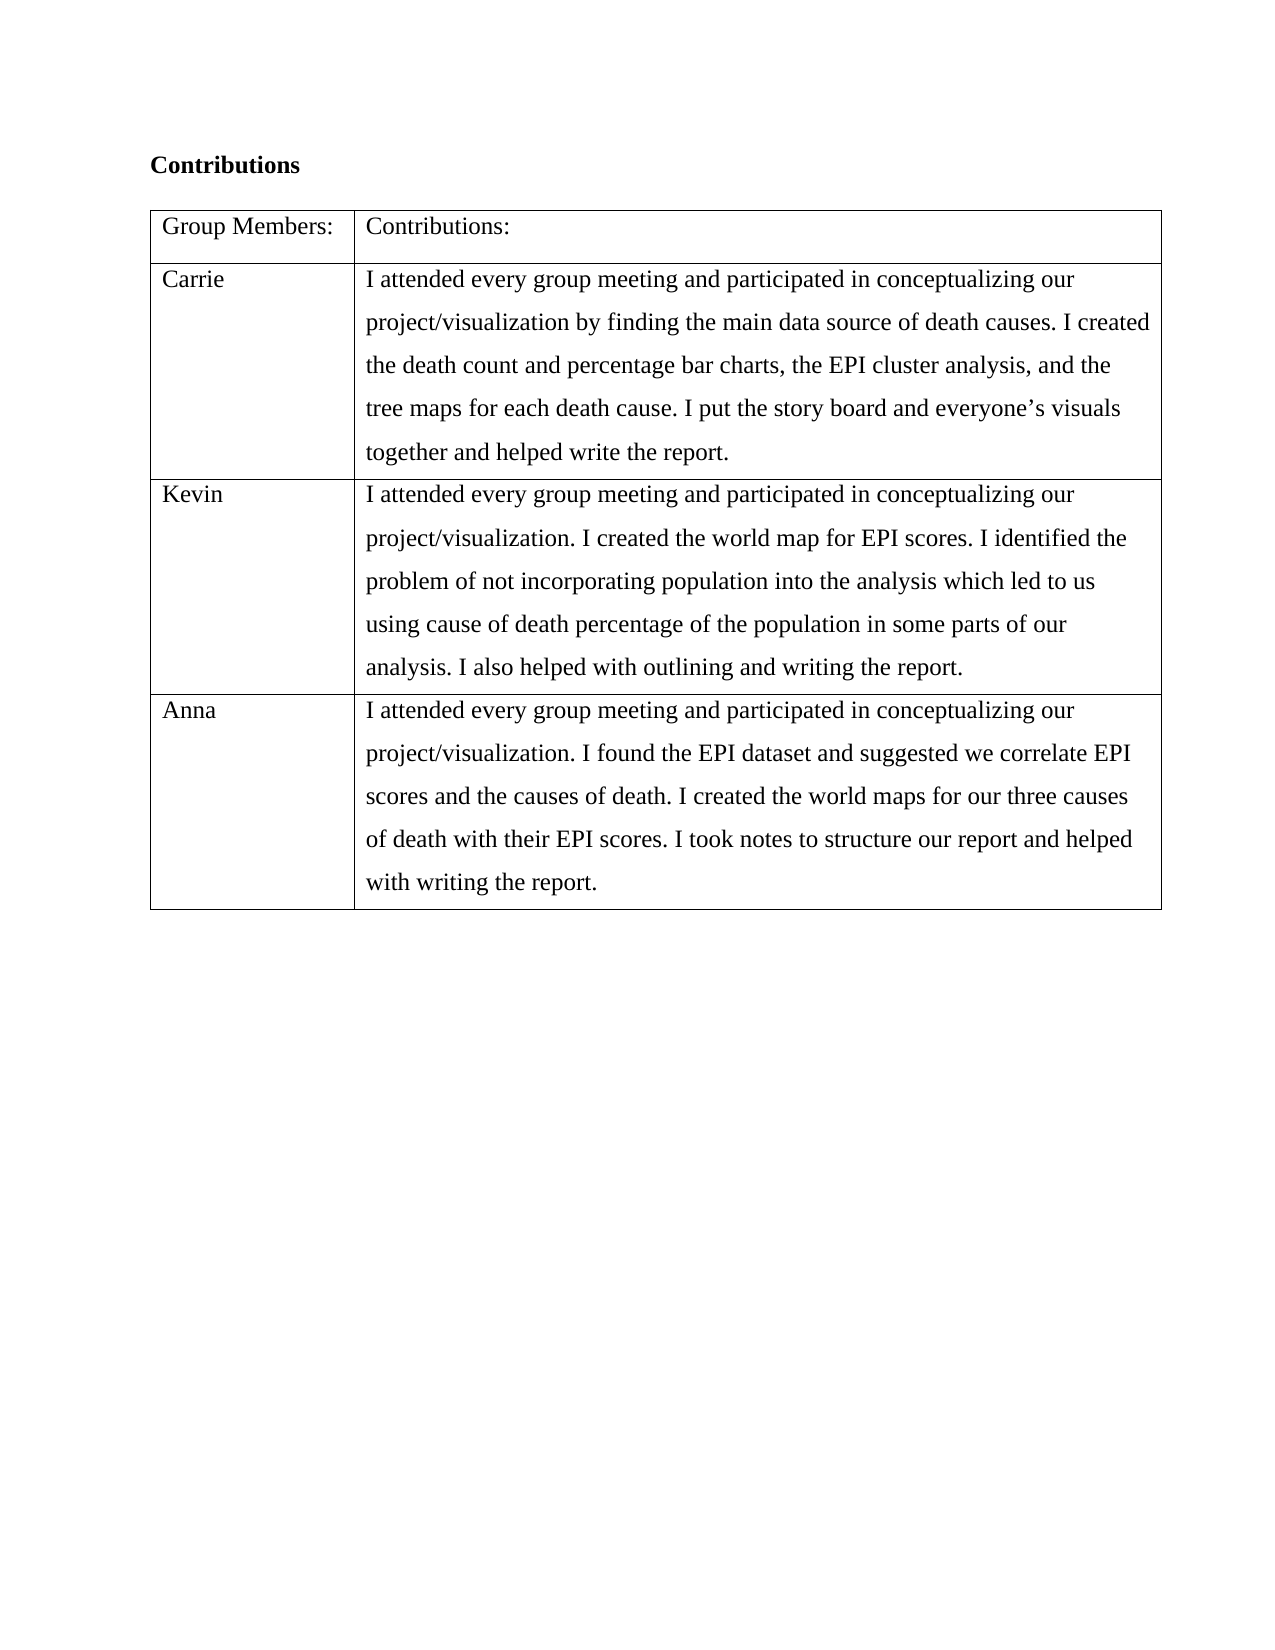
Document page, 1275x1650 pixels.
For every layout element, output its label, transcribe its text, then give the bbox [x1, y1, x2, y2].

table_header Group Members: [151, 211, 354, 263]
table_cell Carrie [151, 264, 354, 478]
table_header Contributions: [355, 211, 1161, 263]
table_cell Kevin [151, 480, 354, 694]
table_cell I attended every group meeting and participated in conceptualizing our project/visualization. I created the world map for EPI scores. I identified the problem of not incorporating population into the analysis which led to us using cause of death percentage of the population in some parts of our analysis. I also helped with outlining and writing the report. [355, 480, 1161, 694]
table_cell I attended every group meeting and participated in conceptualizing our project/visualization. I found the EPI dataset and suggested we correlate EPI scores and the causes of death. I created the world maps for our three causes of death with their EPI scores. I took notes to structure our report and helped with writing the report. [355, 695, 1161, 909]
table_cell I attended every group meeting and participated in conceptualizing our project/visualization by finding the main data source of death causes. I created the death count and percentage bar charts, the EPI cluster analysis, and the tree maps for each death cause. I put the story board and everyone’s visuals together and helped write the report. [355, 264, 1161, 478]
table_cell Anna [151, 695, 354, 909]
text Contributions [150, 150, 1125, 179]
